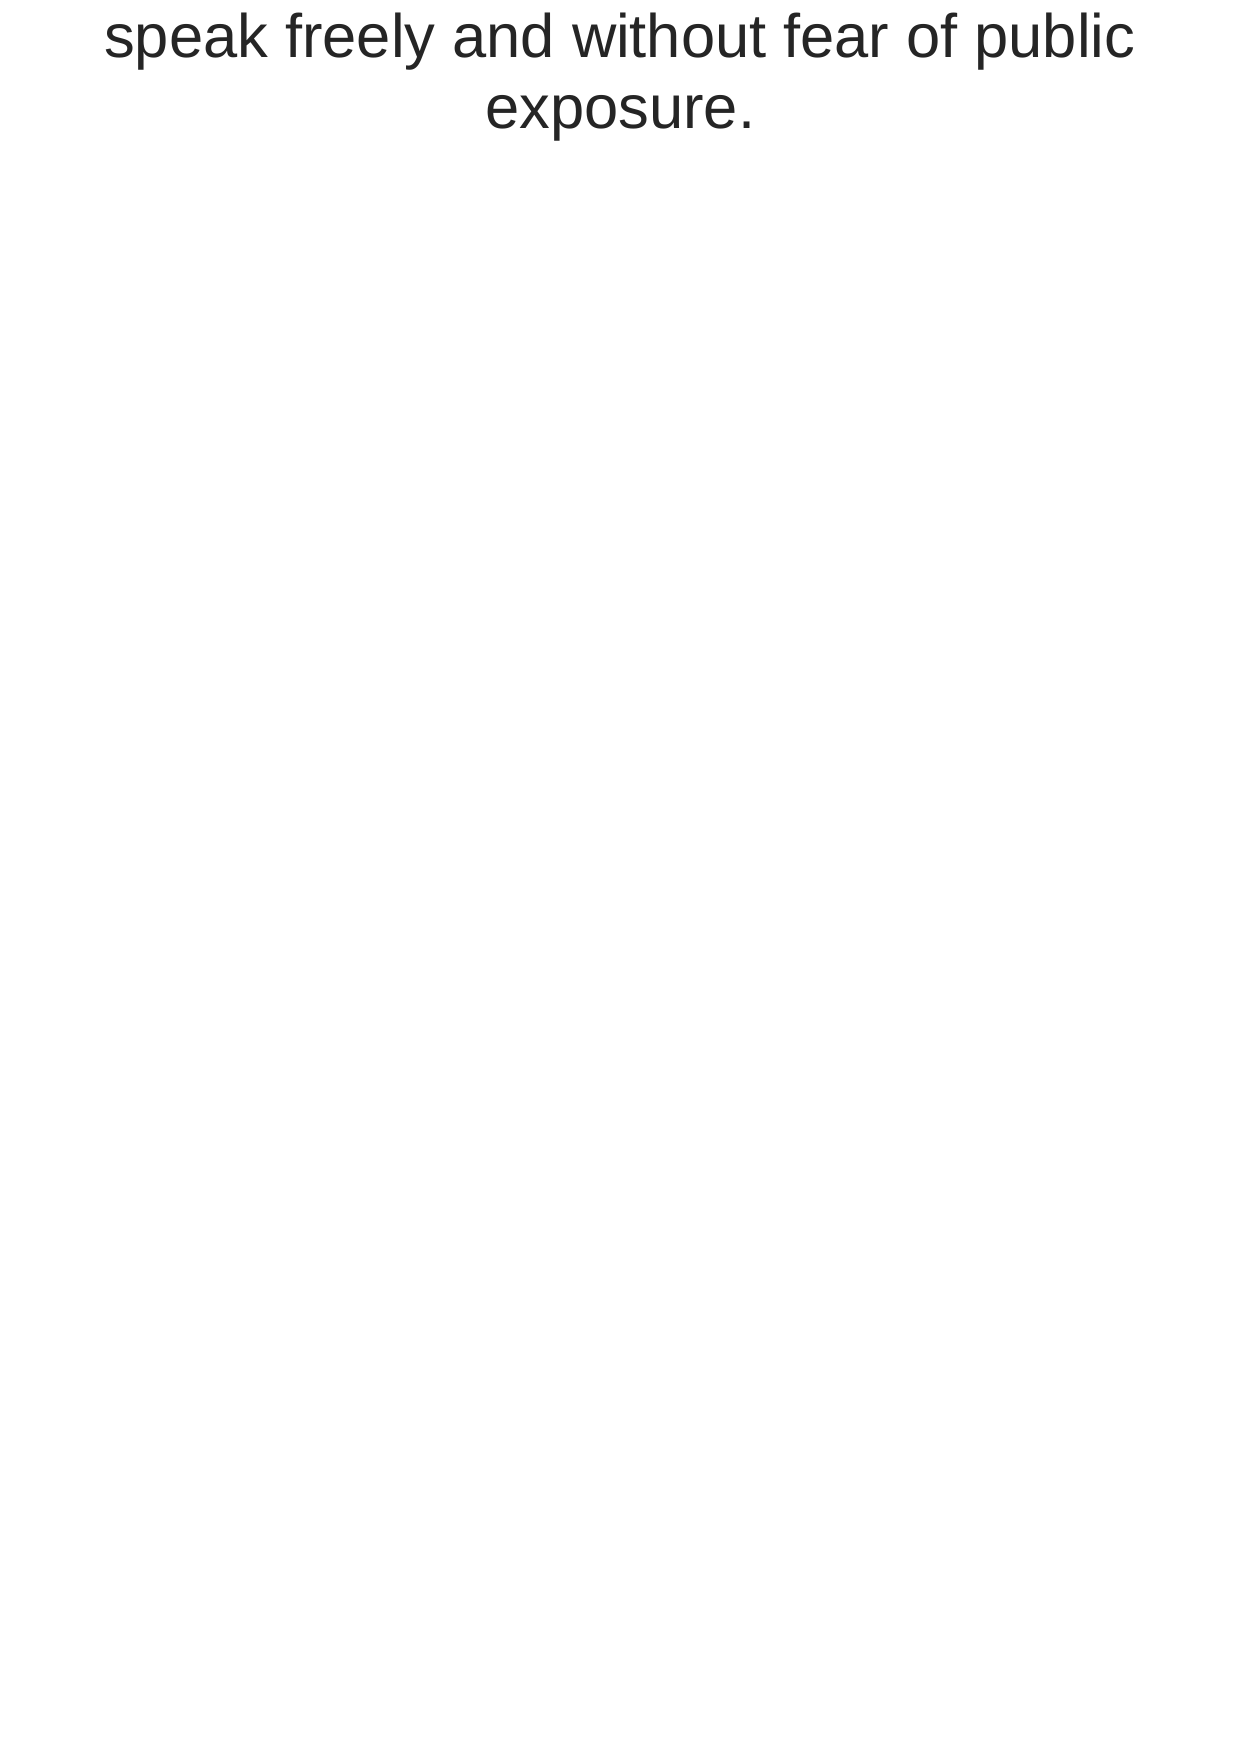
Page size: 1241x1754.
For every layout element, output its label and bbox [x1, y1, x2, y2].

list [39, 0, 1201, 141]
